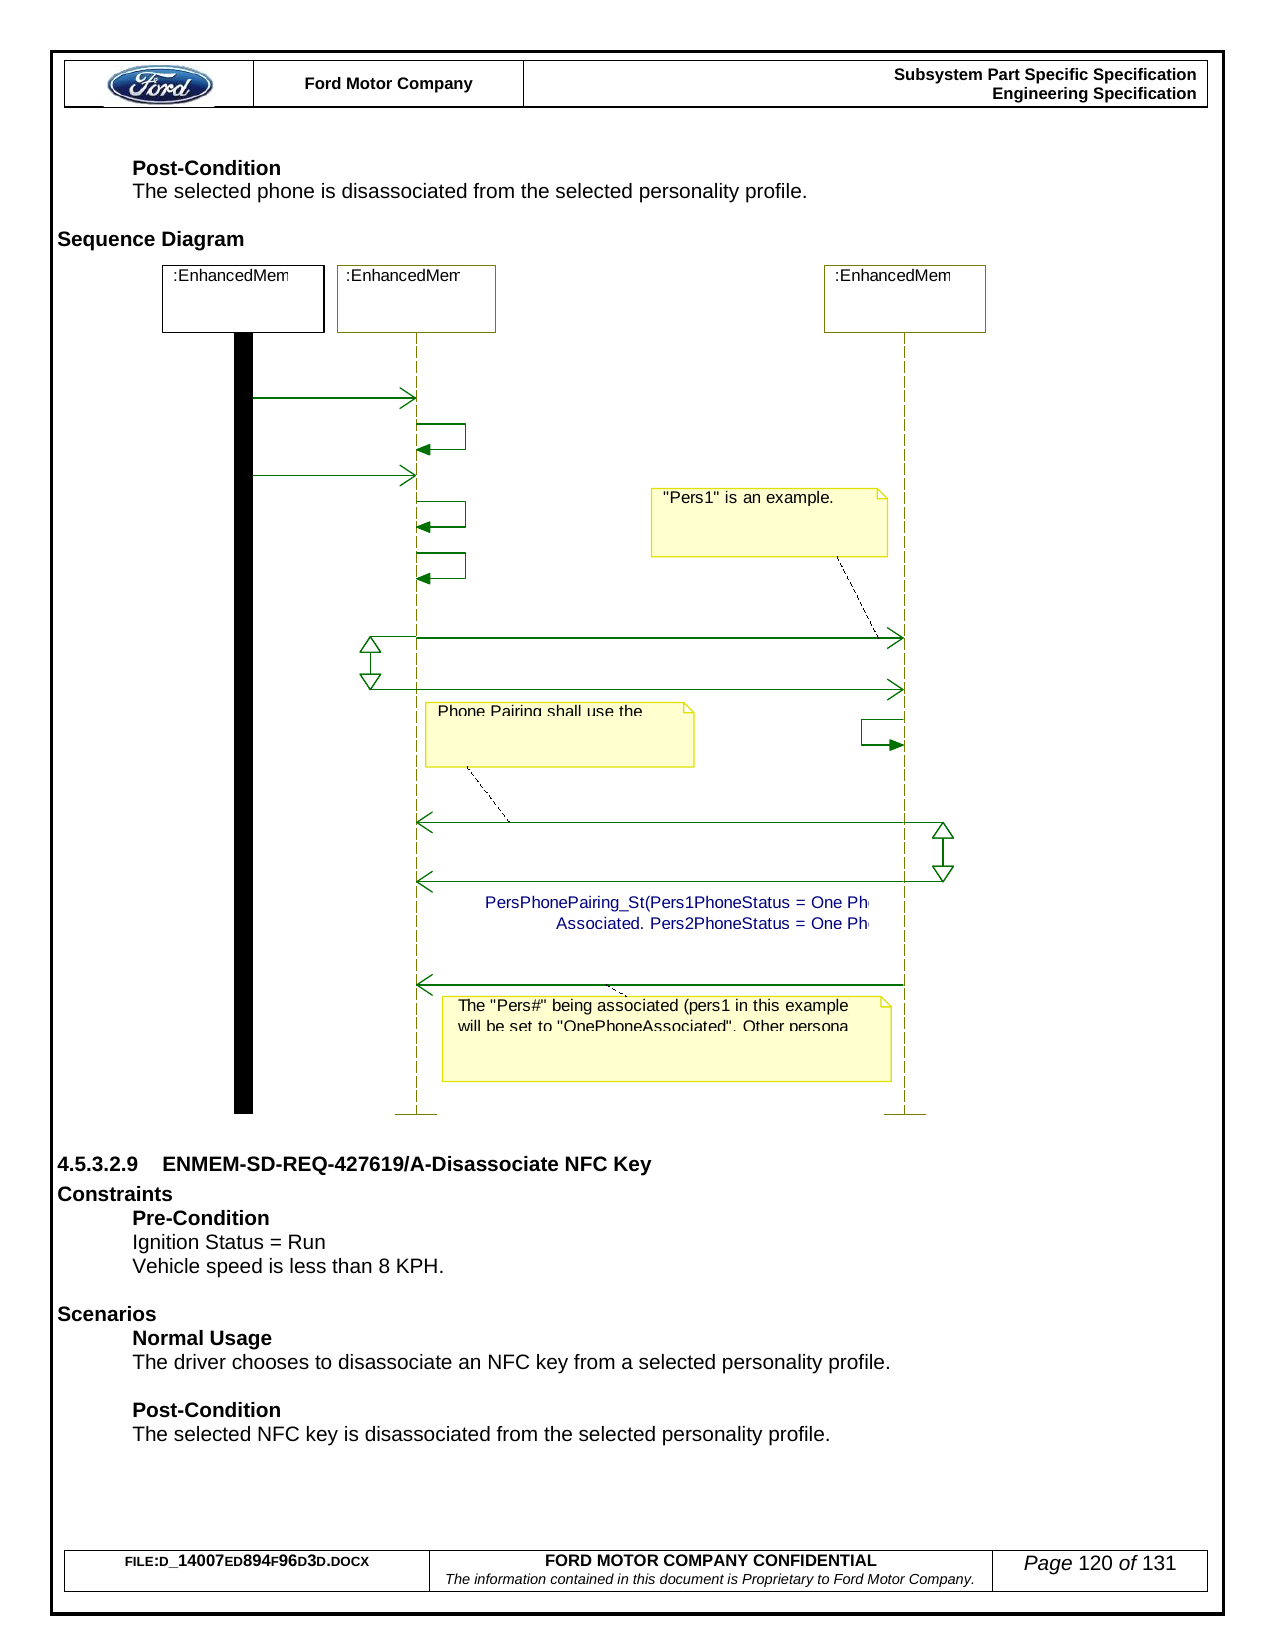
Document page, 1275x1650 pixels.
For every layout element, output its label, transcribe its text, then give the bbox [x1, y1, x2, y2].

text Ignition Status = Run [132, 1230, 1215, 1254]
text Post-Condition [132, 1398, 1215, 1422]
picture [103, 61, 215, 107]
text Constraints [57, 1182, 1215, 1206]
subtitle ENMEM-SD-REQ-427619/A-Disassociate NFC Key [57, 1152, 1215, 1176]
text Pre-Condition [132, 1206, 1215, 1230]
text The driver chooses to disassociate an NFC key from a selected personality profile. [132, 1350, 1215, 1374]
text Vehicle speed is less than 8 KPH. [132, 1254, 1215, 1278]
text Scenarios [57, 1302, 1215, 1326]
text Normal Usage [132, 1326, 1215, 1350]
text The selected NFC key is disassociated from the selected personality profile. [57, 1422, 1215, 1446]
text Post-Condition [132, 155, 1215, 179]
text The selected phone is disassociated from the selected personality profile. [57, 179, 1215, 203]
text Sequence Diagram [57, 227, 1215, 251]
